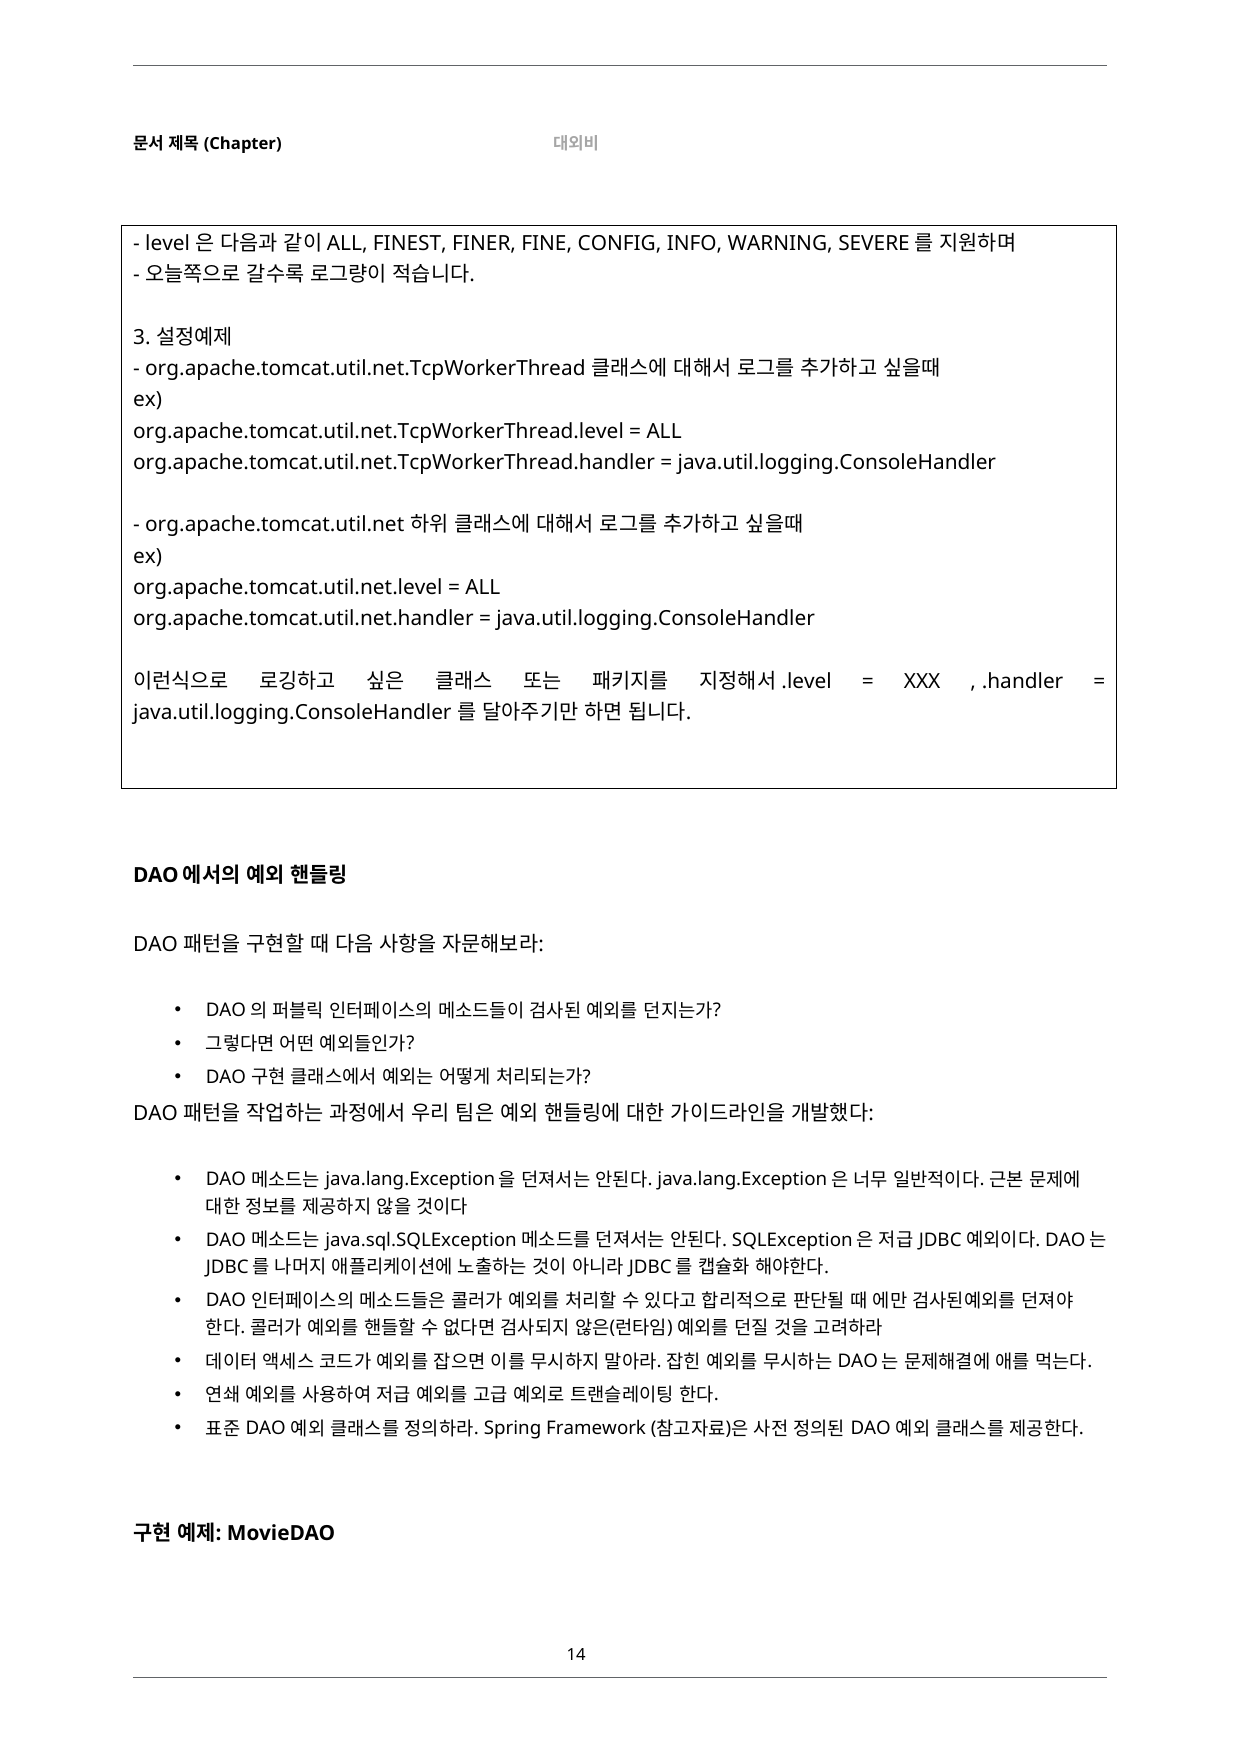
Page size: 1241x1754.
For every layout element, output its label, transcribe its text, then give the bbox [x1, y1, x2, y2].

list DAO 메소드는 java.lang.Exception을 던져서는 안된다. java.lang.Exception은 너무 일반적이다. 근본 문제에 대한 정보를 제공하지 않을 것이다 [174, 1164, 1107, 1219]
text DAO 패턴을 작업하는 과정에서 우리 팀은 예외 핸들링에 대한 가이드라인을 개발했다: [133, 1096, 1107, 1127]
list DAO 메소드는 java.sql.SQLException 메소드를 던져서는 안된다. SQLException은 저급 JDBC 예외이다. DAO는 JDBC를 나머지 애플리케이션에 노출하는 것이 아니라 JDBC를 캡슐화 해야한다. [174, 1225, 1107, 1279]
list 연쇄 예외를 사용하여 저급 예외를 고급 예외로 트랜슬레이팅 한다. [174, 1380, 1107, 1407]
title 구현 예제: MovieDAO [133, 1515, 1107, 1547]
list 그렇다면 어떤 예외들인가? [174, 1029, 1107, 1056]
title DAO에서의 예외 핸들링 [133, 858, 1107, 889]
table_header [122, 226, 1116, 788]
list DAO 인터페이스의 메소드들은 콜러가 예외를 처리할 수 있다고 합리적으로 판단될 때 에만 검사된예외를 던져야 한다. 콜러가 예외를 핸들할 수 없다면 검사되지 않은(런타임) 예외를 던질 것을 고려하라 [174, 1286, 1107, 1340]
text DAO 패턴을 구현할 때 다음 사항을 자문해보라: [133, 927, 1107, 958]
list DAO의 퍼블릭 인터페이스의 메소드들이 검사된 예외를 던지는가? [174, 995, 1107, 1022]
list 표준 DAO 예외 클래스를 정의하라. Spring Framework (참고자료)은 사전 정의된 DAO 예외 클래스를 제공한다. [174, 1413, 1107, 1440]
list 데이터 액세스 코드가 예외를 잡으면 이를 무시하지 말아라. 잡힌 예외를 무시하는 DAO는 문제해결에 애를 먹는다. [174, 1346, 1107, 1373]
list DAO 구현 클래스에서 예외는 어떻게 처리되는가? [174, 1062, 1107, 1089]
